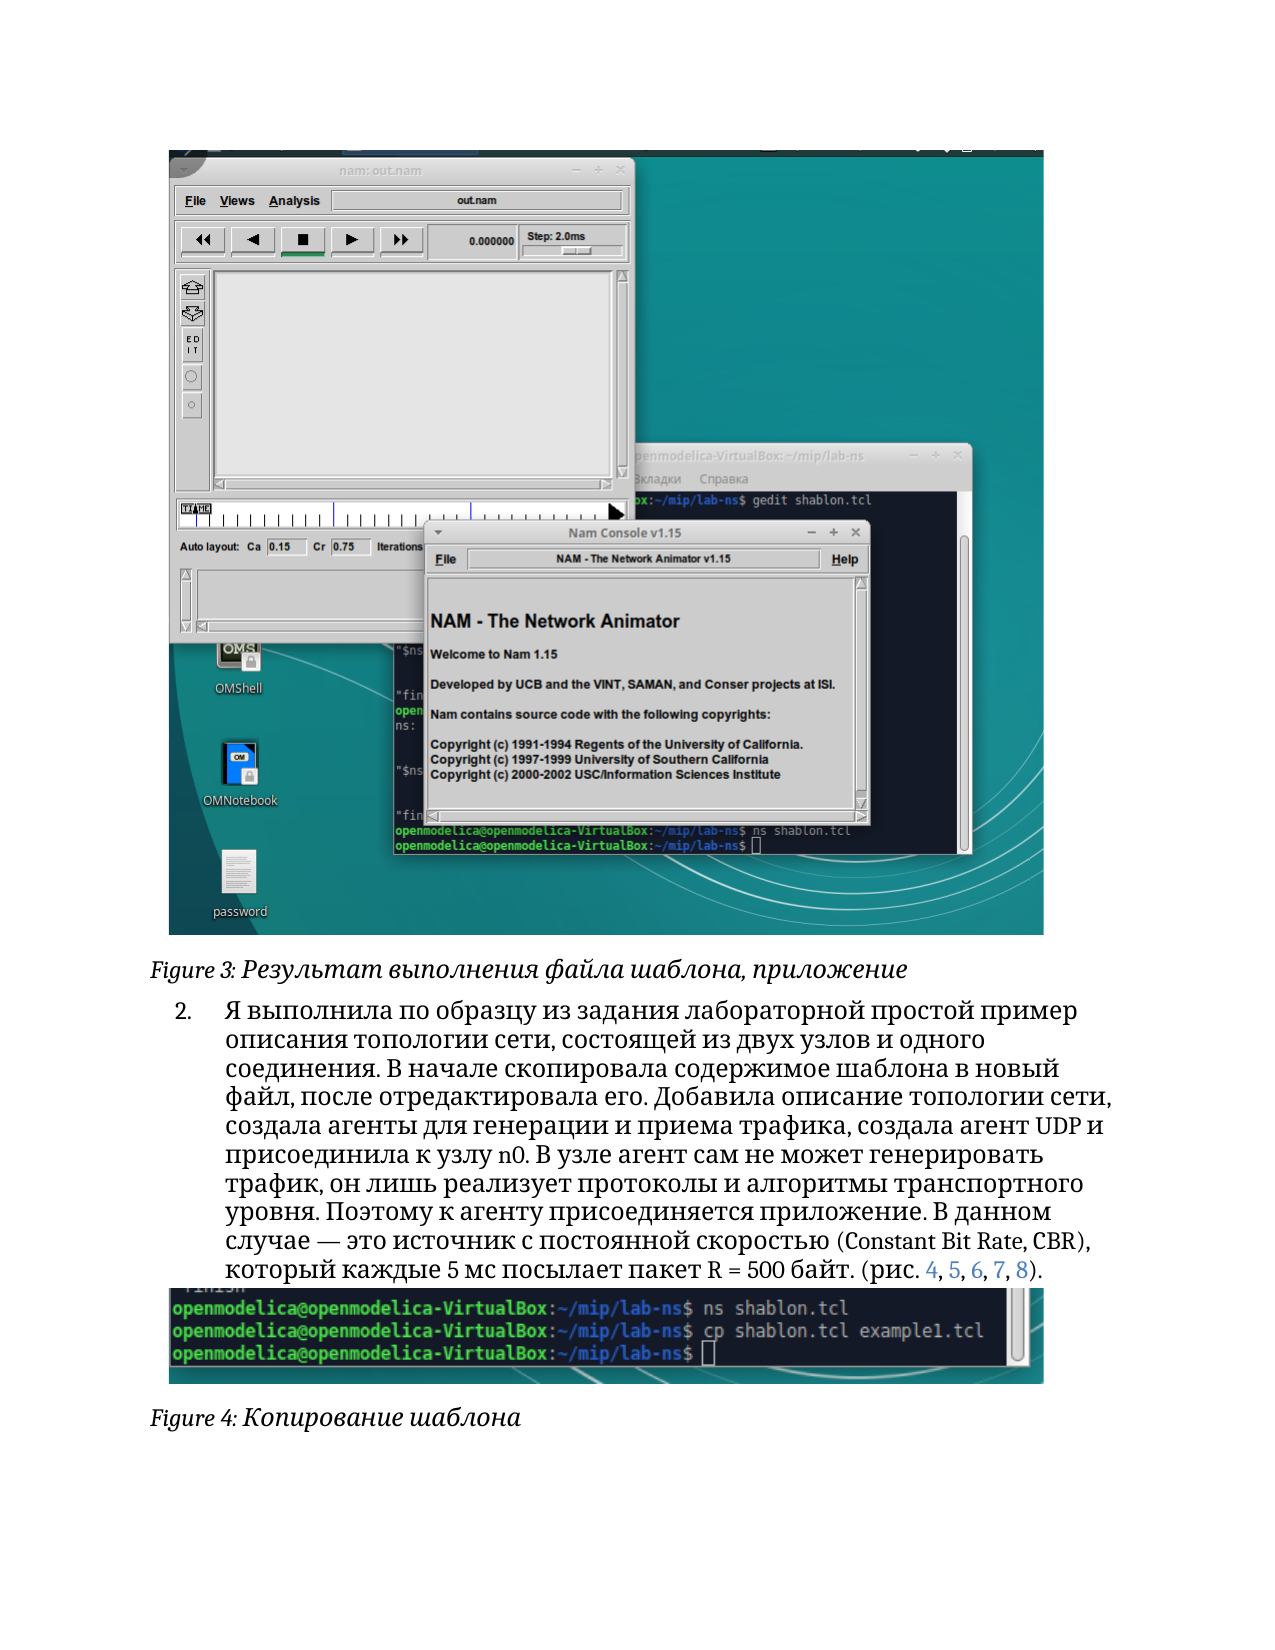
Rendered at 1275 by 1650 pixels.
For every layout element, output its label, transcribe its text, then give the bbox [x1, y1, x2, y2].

picture [168, 150, 1044, 935]
picture [168, 1288, 1044, 1384]
list Я выполнила по образцу из задания лабораторной простой пример описания топологии сети, состоящей из двух узлов и одного соединения. В начале скопировала содержимое шаблона в новый файл, после отредактировала его. Добавила описание топологии сети, создала агенты для генерации и приема трафика, создала агент UDP и присоединила к узлу n0. В узле агент сам не может генерировать трафик, он лишь реализует протоколы и алгоритмы транспортного уровня. Поэтому к агенту присоединяется приложение. В данном случае — это источник с постоянной скоростью (Constant Bit Rate, CBR), который каждые 5 мс посылает пакет R = 500 байт. (рис. 4, 5, 6, 7, 8). [175, 997, 1125, 1284]
text Figure 4: Копирование шаблона [150, 1404, 1125, 1433]
text Figure 3: Результат выполнения файла шаблона, приложение [150, 956, 1125, 984]
